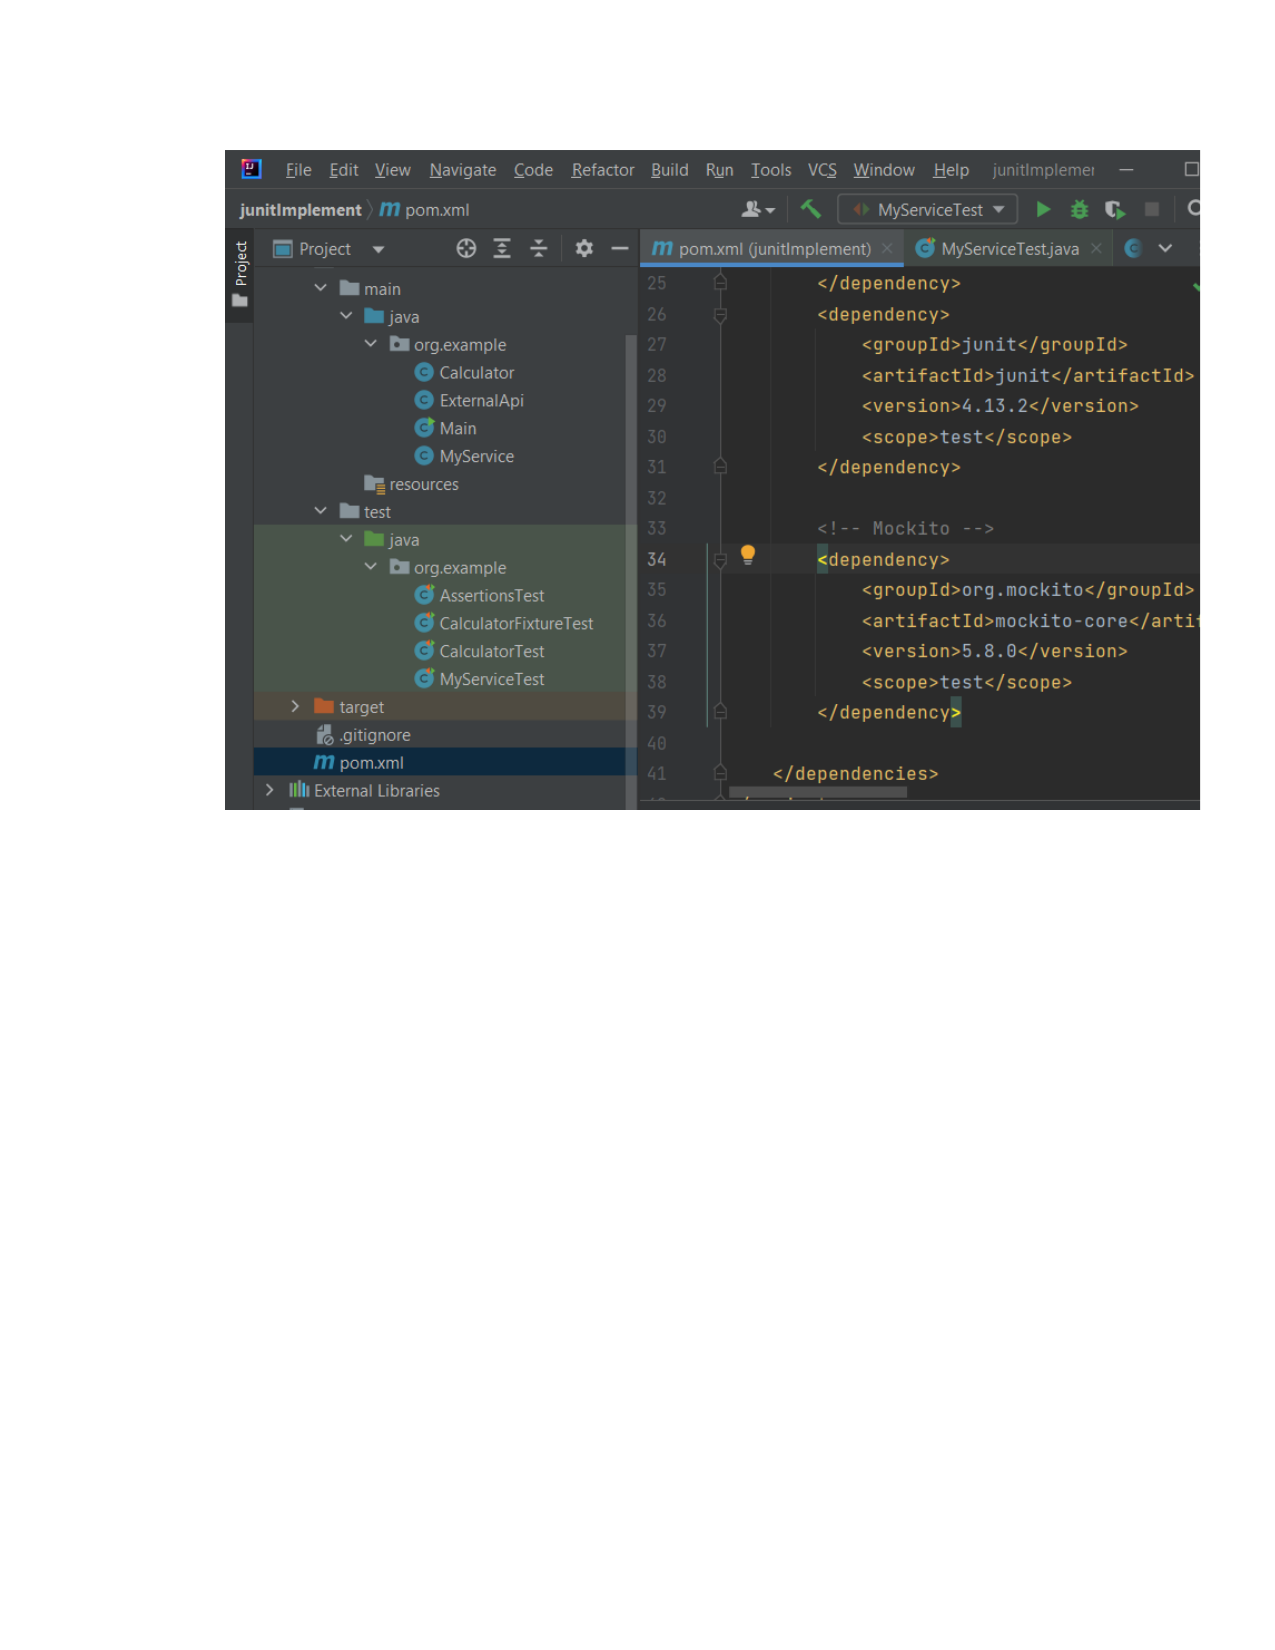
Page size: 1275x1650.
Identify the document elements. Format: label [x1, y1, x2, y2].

picture [225, 150, 1200, 810]
